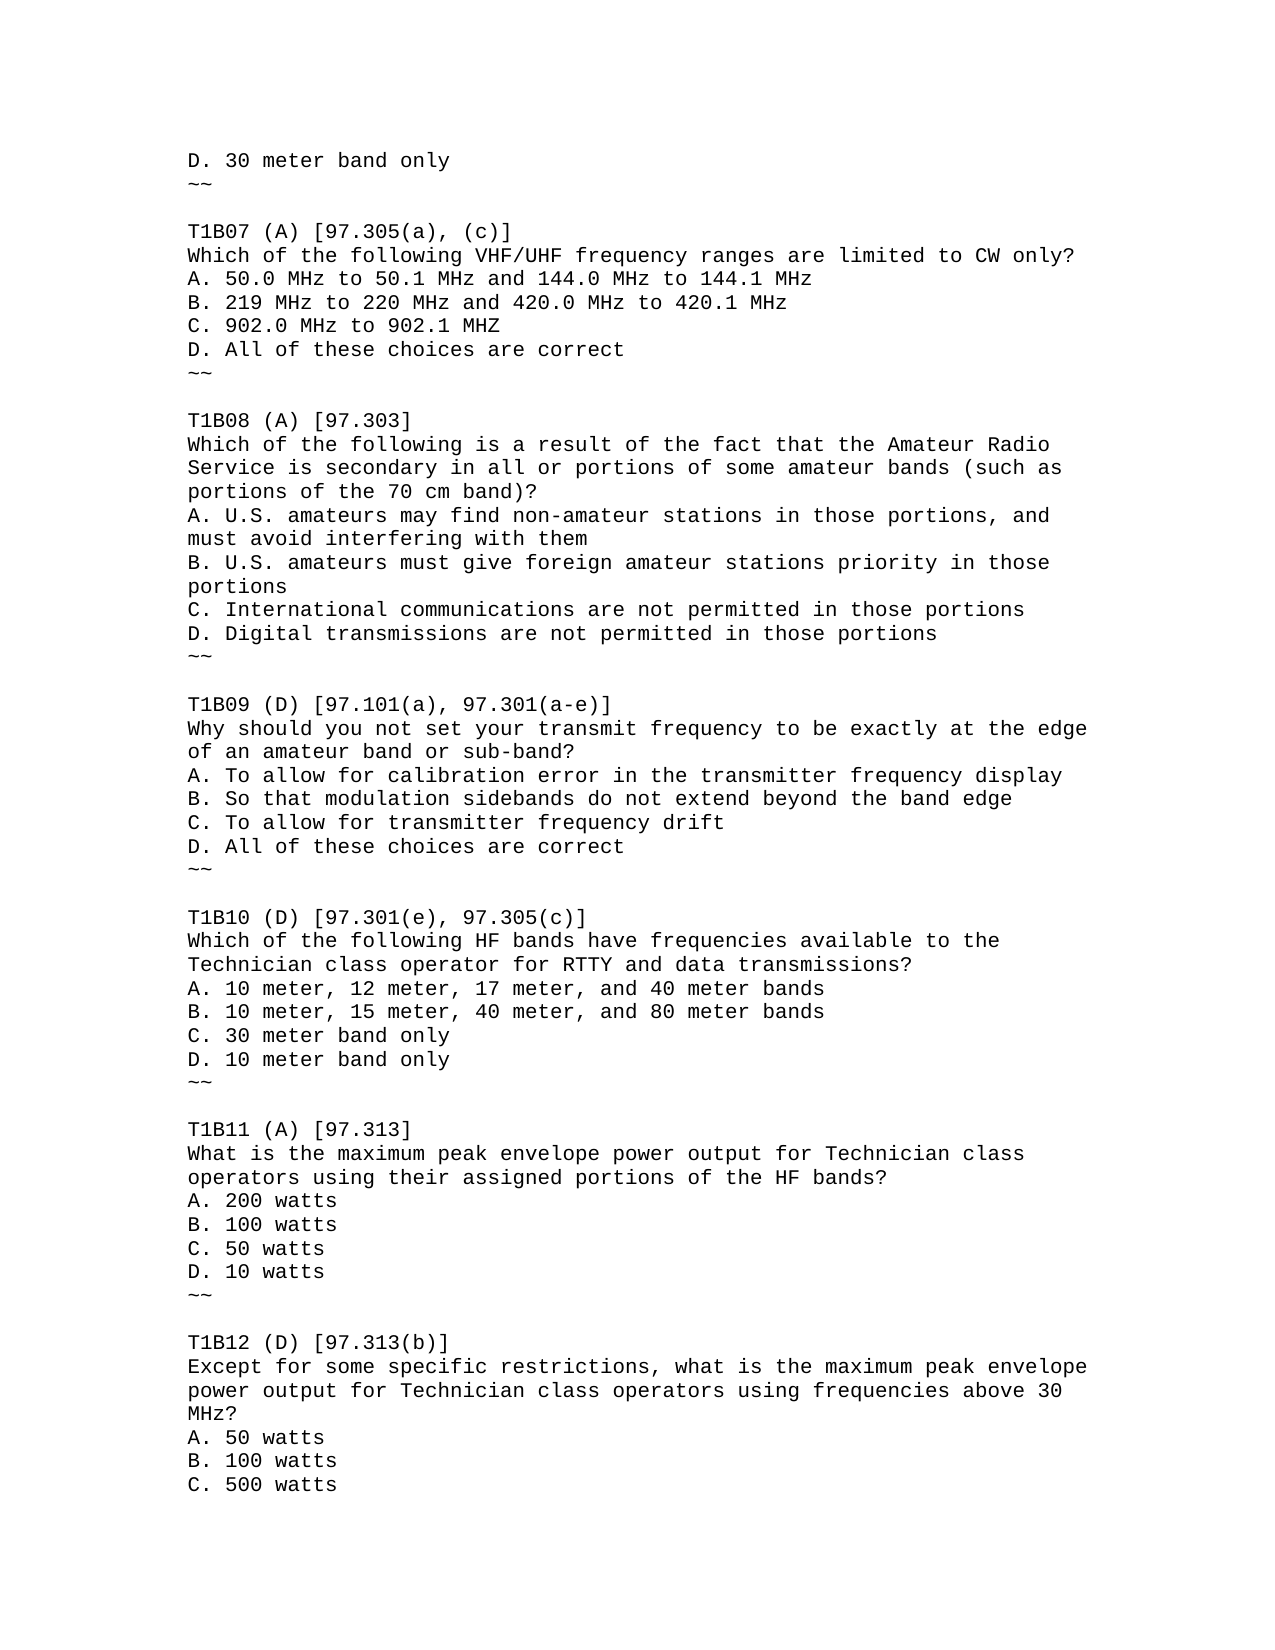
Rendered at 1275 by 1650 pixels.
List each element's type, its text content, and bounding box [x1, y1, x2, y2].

text Which of the following is a result of the fact that the Amateur Radio Service is secondary in all or portions of some amateur bands (such as portions of the 70 cm band)? [187, 434, 1087, 505]
text B. So that modulation sidebands do not extend beyond the band edge [187, 788, 1087, 812]
text A. To allow for calibration error in the transmitter frequency display [187, 765, 1087, 788]
text ~~ [187, 174, 1087, 197]
text A. 50 watts [187, 1427, 1087, 1451]
text D. 10 meter band only [187, 1048, 1087, 1072]
text Which of the following VHF/UHF frequency ranges are limited to CW only? [187, 244, 1087, 268]
text B. 10 meter, 15 meter, 40 meter, and 80 meter bands [187, 1001, 1087, 1025]
text C. 30 meter band only [187, 1025, 1087, 1048]
text D. All of these choices are correct [187, 339, 1087, 363]
text C. International communications are not permitted in those portions [187, 599, 1087, 623]
text A. amateurs may find non-amateur stations in those portions, and must avoid interfering with them [187, 505, 1087, 552]
text C. To allow for transmitter frequency drift [187, 812, 1087, 836]
text ~~ [187, 647, 1087, 670]
text D. 10 watts [187, 1261, 1087, 1285]
text A. 50.0 MHz to 50.1 MHz and 144.0 MHz to 144.1 MHz [187, 268, 1087, 292]
text T1B11 (A) [97.313] [187, 1119, 1087, 1143]
text D. 30 meter band only [187, 150, 1087, 174]
text B. 100 watts [187, 1214, 1087, 1238]
text ~~ [187, 1285, 1087, 1309]
text Which of the following HF bands have frequencies available to the Technician class operator for RTTY and data transmissions? [187, 930, 1087, 978]
text ~~ [187, 859, 1087, 883]
text A. 200 watts [187, 1190, 1087, 1214]
text C. 50 watts [187, 1238, 1087, 1261]
text ~~ [187, 1072, 1087, 1096]
text T1B09 (D) [97.101(a), 97.301(a-e)] [187, 694, 1087, 717]
text T1B08 (A) [97.303] [187, 410, 1087, 434]
text T1B10 (D) [97.301(e), 97.305(c)] [187, 907, 1087, 930]
text Except for some specific restrictions, what is the maximum peak envelope power output for Technician class operators using frequencies above 30 MHz? [187, 1356, 1087, 1427]
text A. 10 meter, 12 meter, 17 meter, and 40 meter bands [187, 978, 1087, 1001]
text Why should you not set your transmit frequency to be exactly at the edge of an amateur band or sub-band? [187, 717, 1087, 765]
text D. All of these choices are correct [187, 836, 1087, 859]
text C. 902.0 MHz to 902.1 MHZ [187, 316, 1087, 339]
text T1B07 (A) [97.305(a), (c)] [187, 221, 1087, 244]
text B. amateurs must give foreign amateur stations priority in those portions [187, 552, 1087, 599]
text ~~ [187, 363, 1087, 386]
text C. 500 watts [187, 1474, 1087, 1498]
text T1B12 (D) [97.313(b)] [187, 1332, 1087, 1356]
text B. 219 MHz to 220 MHz and 420.0 MHz to 420.1 MHz [187, 292, 1087, 316]
text B. 100 watts [187, 1451, 1087, 1474]
text What is the maximum peak envelope power output for Technician class operators using their assigned portions of the HF bands? [187, 1143, 1087, 1190]
text D. Digital transmissions are not permitted in those portions [187, 623, 1087, 647]
